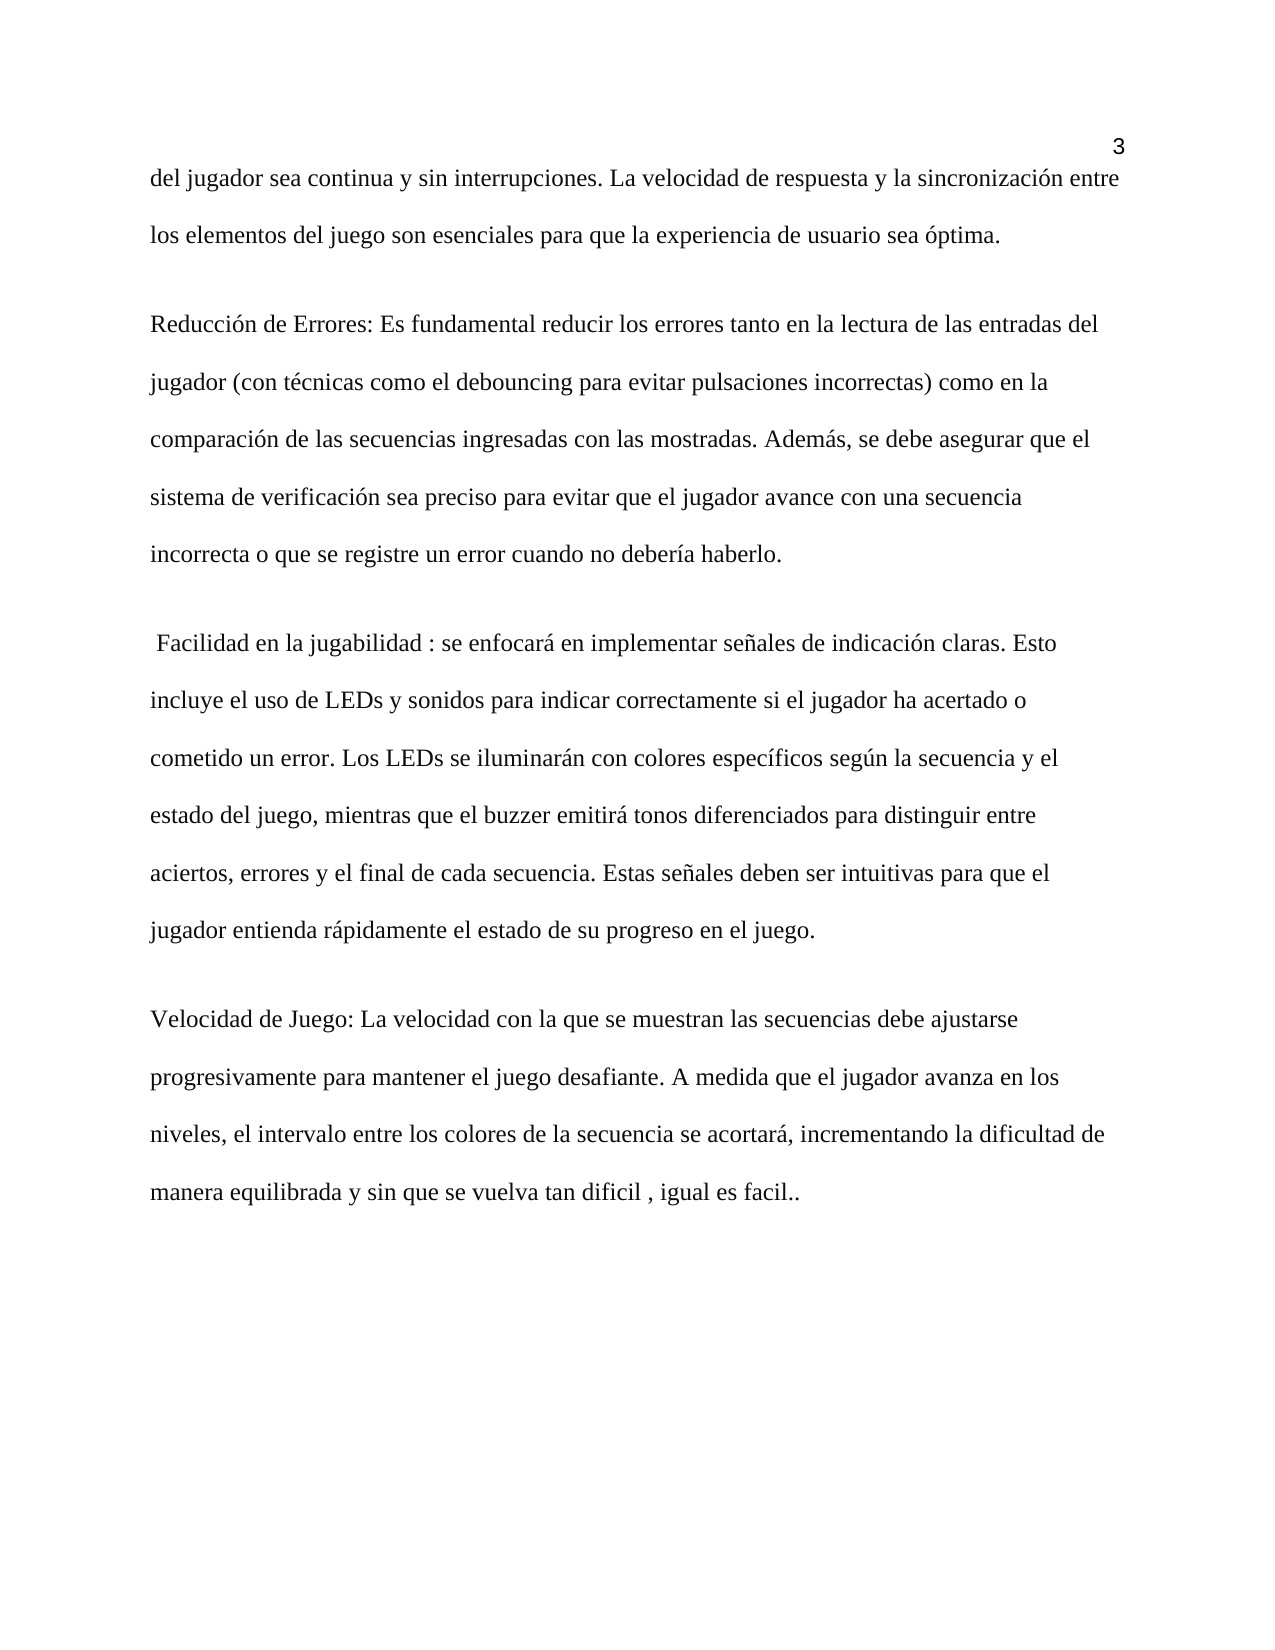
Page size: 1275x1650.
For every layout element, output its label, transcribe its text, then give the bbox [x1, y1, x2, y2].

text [150, 163, 1125, 249]
text Velocidad de Juego: La velocidad con la que se muestran las secuencias debe ajustarse progresivamente para mantener el juego desafiante. A medida que el jugador avanza en los niveles, el intervalo entre los colores de la secuencia se acortará, incrementando la dificultad de manera equilibrada y sin que se vuelva tan dificil , igual es facil.. [150, 1004, 1125, 1206]
text Facilidad en la jugabilidad : se enfocará en implementar señales de indicación claras. Esto incluye el uso de LEDs y sonidos para indicar correctamente si el jugador ha acertado o cometido un error. Los LEDs se iluminarán con colores específicos según la secuencia y el estado del juego, mientras que el buzzer emitirá tonos diferenciados para distinguir entre aciertos, errores y el final de cada secuencia. Estas señales deben ser intuitivas para que el jugador entienda rápidamente el estado de su progreso en el juego. [150, 628, 1125, 944]
text Reducción de Errores: Es fundamental reducir los errores tanto en la lectura de las entradas del jugador (con técnicas como el debouncing para evitar pulsaciones incorrectas) como en la comparación de las secuencias ingresadas con las mostradas. Además, se debe asegurar que el sistema de verificación sea preciso para evitar que el jugador avance con una secuencia incorrecta o que se registre un error cuando no debería haberlo. [150, 309, 1125, 568]
